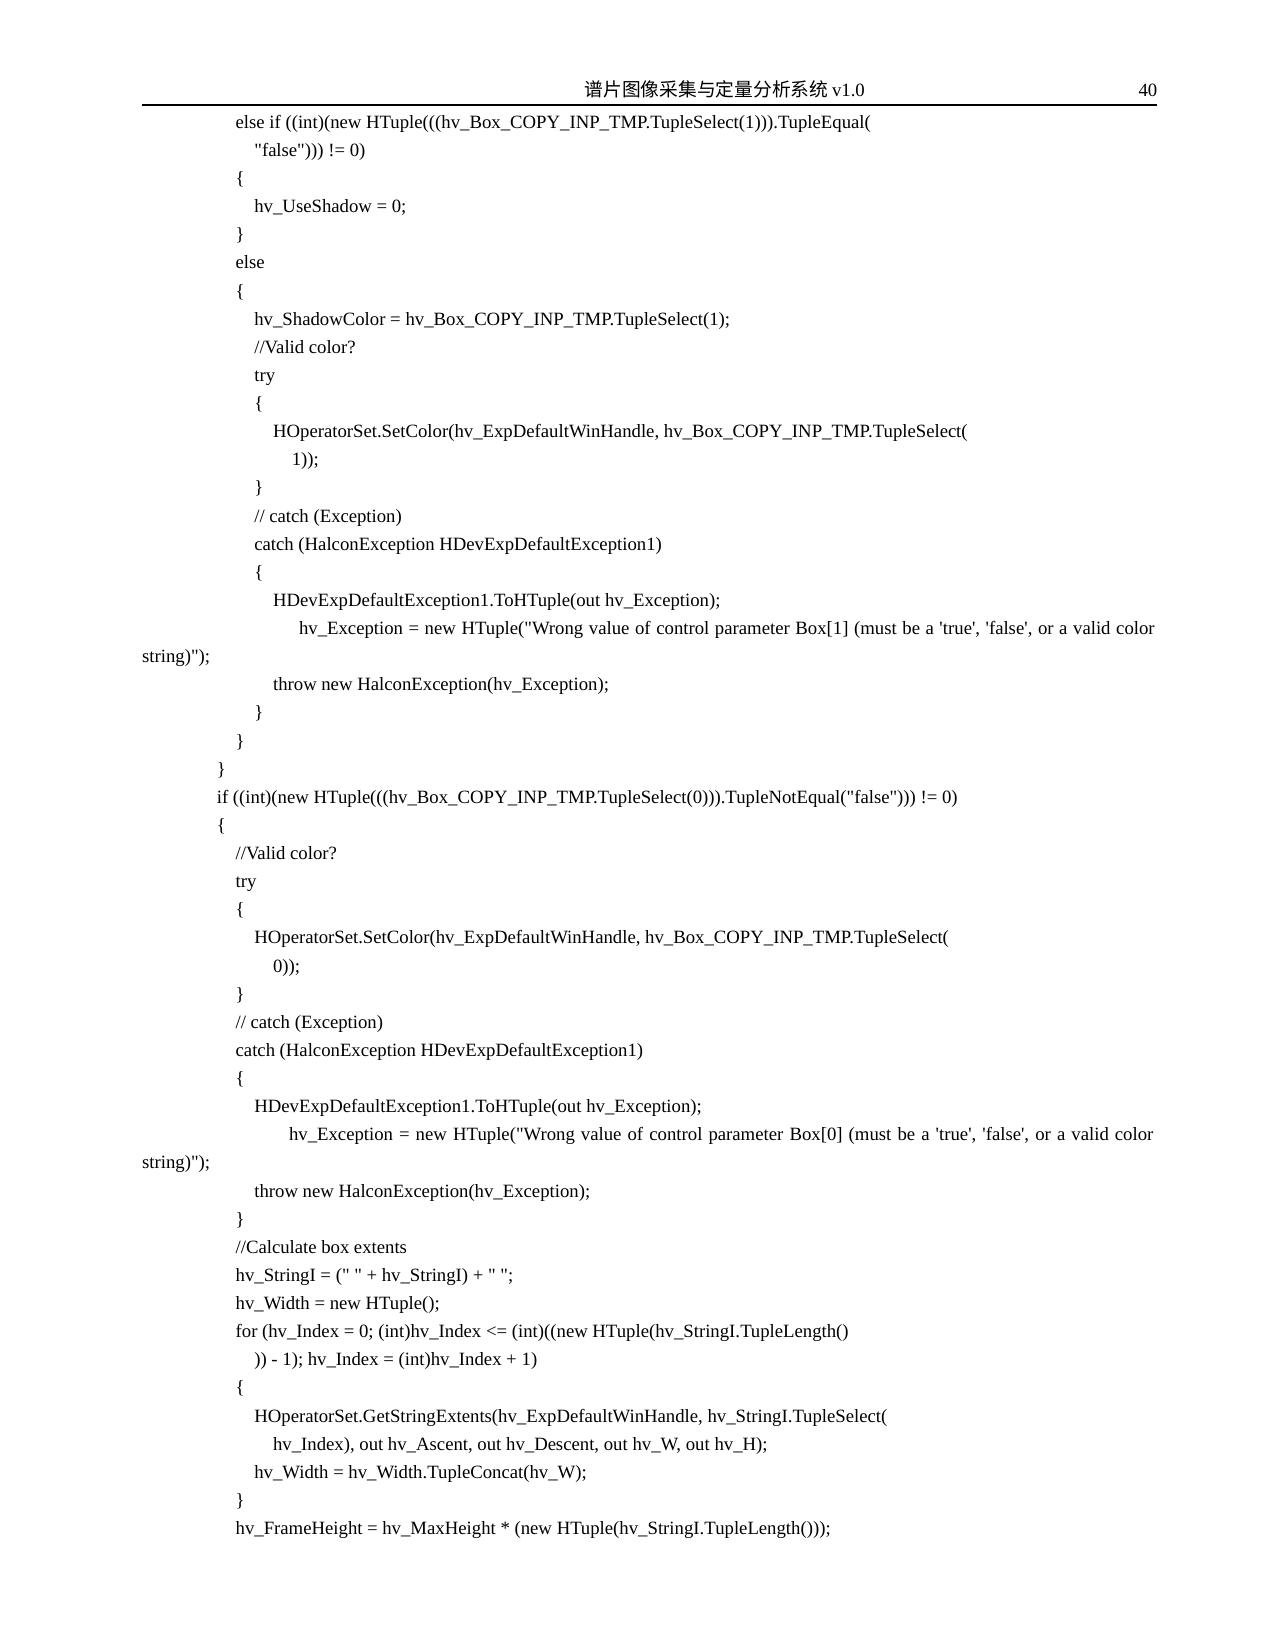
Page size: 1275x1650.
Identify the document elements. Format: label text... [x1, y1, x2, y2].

text hv_Width = hv_Width.TupleConcat(hv_W); [142, 1456, 1157, 1484]
text 0)); [142, 949, 1157, 978]
text for (hv_Index = 0; (int)hv_Index <= (int)((new HTuple(hv_StringI.TupleLength() [142, 1315, 1157, 1343]
text { [142, 1062, 1157, 1090]
text catch (HalconException HDevExpDefaultException1) [142, 1034, 1157, 1062]
text // catch (Exception) [142, 499, 1157, 528]
text else [142, 246, 1157, 274]
text { [142, 556, 1157, 584]
text } [142, 1484, 1157, 1512]
text { [142, 1371, 1157, 1399]
text HOperatorSet.SetColor(hv_ExpDefaultWinHandle, hv_Box_COPY_INP_TMP.TupleSelect( [142, 921, 1157, 949]
text hv_Exception = new HTuple("Wrong value of control parameter Box[1] (must be a 'true', 'false', or a valid color string)"); [142, 612, 1157, 668]
text HOperatorSet.SetColor(hv_ExpDefaultWinHandle, hv_Box_COPY_INP_TMP.TupleSelect( [142, 415, 1157, 443]
text )) - 1); hv_Index = (int)hv_Index + 1) [142, 1343, 1157, 1371]
text //Valid color? [142, 837, 1157, 865]
text { [142, 387, 1157, 415]
text else if ((int)(new HTuple(((hv_Box_COPY_INP_TMP.TupleSelect(1))).TupleEqual( [142, 106, 1157, 134]
text if ((int)(new HTuple(((hv_Box_COPY_INP_TMP.TupleSelect(0))).TupleNotEqual("false"))) != 0) [142, 781, 1157, 809]
text 1)); [142, 443, 1157, 471]
text try [142, 865, 1157, 893]
text HDevExpDefaultException1.ToHTuple(out hv_Exception); [142, 1090, 1157, 1118]
text HDevExpDefaultException1.ToHTuple(out hv_Exception); [142, 584, 1157, 612]
text { [142, 809, 1157, 837]
text hv_Width = new HTuple(); [142, 1287, 1157, 1315]
text throw new HalconException(hv_Exception); [142, 1174, 1157, 1203]
text } [142, 471, 1157, 499]
text HOperatorSet.GetStringExtents(hv_ExpDefaultWinHandle, hv_StringI.TupleSelect( [142, 1399, 1157, 1428]
text { [142, 162, 1157, 190]
text // catch (Exception) [142, 1006, 1157, 1034]
text hv_ShadowColor = hv_Box_COPY_INP_TMP.TupleSelect(1); [142, 303, 1157, 331]
text //Valid color? [142, 331, 1157, 359]
text { [142, 893, 1157, 921]
text } [142, 724, 1157, 753]
text hv_FrameHeight = hv_MaxHeight * (new HTuple(hv_StringI.TupleLength())); [142, 1512, 1157, 1540]
text hv_UseShadow = 0; [142, 190, 1157, 218]
text } [142, 978, 1157, 1006]
text hv_Index), out hv_Ascent, out hv_Descent, out hv_W, out hv_H); [142, 1428, 1157, 1456]
text try [142, 359, 1157, 387]
text "false"))) != 0) [142, 134, 1157, 162]
text //Calculate box extents [142, 1231, 1157, 1259]
text } [142, 753, 1157, 781]
text throw new HalconException(hv_Exception); [142, 668, 1157, 696]
text } [142, 1203, 1157, 1231]
text { [142, 274, 1157, 303]
text hv_Exception = new HTuple("Wrong value of control parameter Box[0] (must be a 'true', 'false', or a valid color string)"); [142, 1118, 1157, 1174]
text } [142, 218, 1157, 246]
text hv_StringI = (" " + hv_StringI) + " "; [142, 1259, 1157, 1287]
text catch (HalconException HDevExpDefaultException1) [142, 528, 1157, 556]
text } [142, 696, 1157, 724]
